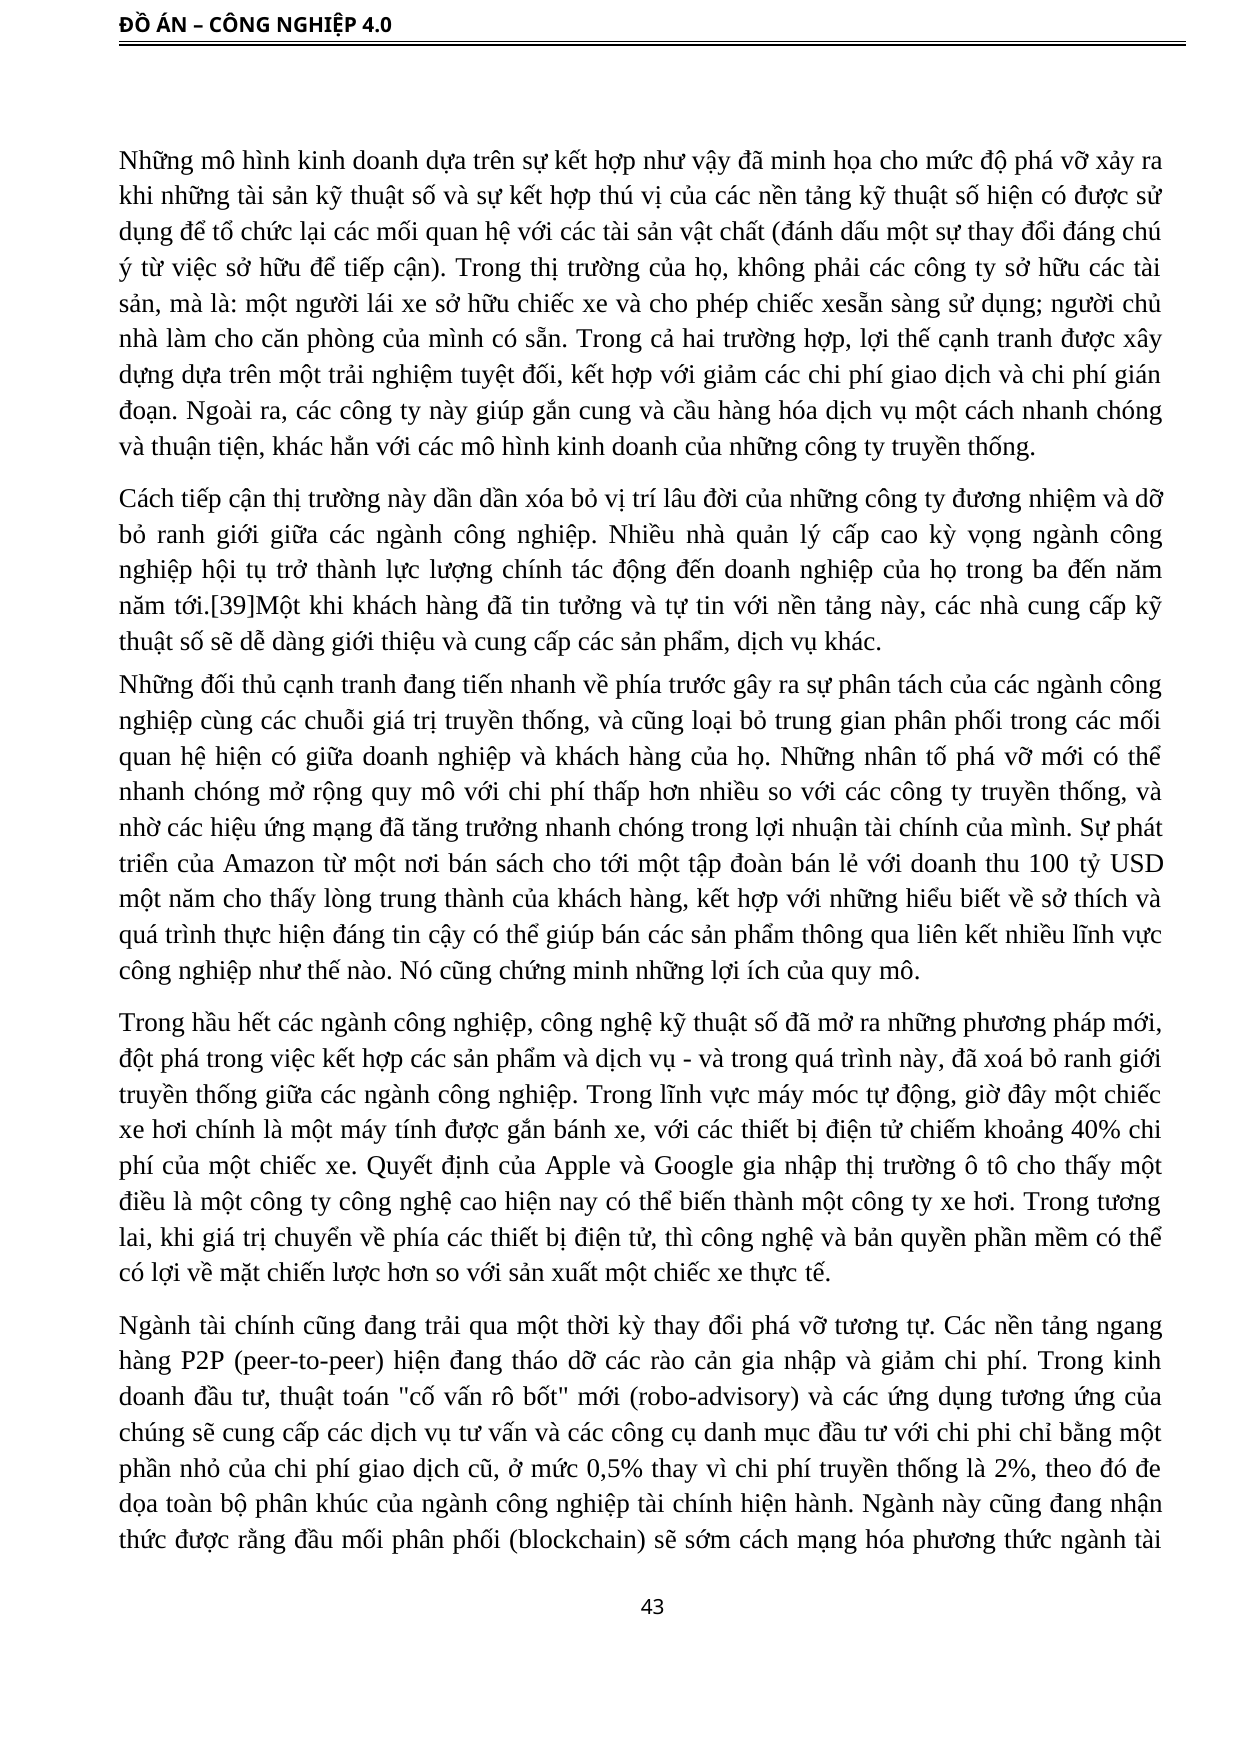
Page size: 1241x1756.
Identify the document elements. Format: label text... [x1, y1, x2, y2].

text Cách tiếp cận thị trường này dần dần xóa bỏ vị trí lâu đời của những công ty đương nhiệm và dỡ bỏ ranh giới giữa các ngành công nghiệp. Nhiều nhà quản lý cấp cao kỳ vọng ngành công nghiệp hội tụ trở thành lực lượng chính tác động đến doanh nghiệp của họ trong ba đến năm năm tới.[39]Một khi khách hàng đã tin tưởng và tự tin với nền tảng này, các nhà cung cấp kỹ thuật số sẽ dễ dàng giới thiệu và cung cấp các sản phẩm, dịch vụ khác. [119, 482, 1164, 656]
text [119, 1309, 1164, 1554]
text Những mô hình kinh doanh dựa trên sự kết hợp như vậy đã minh họa cho mức độ phá vỡ xảy ra khi những tài sản kỹ thuật số và sự kết hợp thú vị của các nền tảng kỹ thuật số hiện có được sử dụng để tổ chức lại các mối quan hệ với các tài sản vật chất (đánh dấu một sự thay đổi đáng chú ý từ việc sở hữu để tiếp cận). Trong thị trường của họ, không phải các công ty sở hữu các tài sản, mà là: một người lái xe sở hữu chiếc xe và cho phép chiếc xesẵn sàng sử dụng; người chủ nhà làm cho căn phòng của mình có sẵn. Trong cả hai trường hợp, lợi thế cạnh tranh được xây dựng dựa trên một trải nghiệm tuyệt đối, kết hợp với giảm các chi phí giao dịch và chi phí gián đoạn. Ngoài ra, các công ty này giúp gắn cung và cầu hàng hóa dịch vụ một cách nhanh chóng và thuận tiện, khác hẳn với các mô hình kinh doanh của những công ty truyền thống. [119, 144, 1164, 461]
text Trong hầu hết các ngành công nghiệp, công nghệ kỹ thuật số đã mở ra những phương pháp mới, đột phá trong việc kết hợp các sản phẩm và dịch vụ - và trong quá trình này, đã xoá bỏ ranh giới truyền thống giữa các ngành công nghiệp. Trong lĩnh vực máy móc tự động, giờ đây một chiếc xe hơi chính là một máy tính được gắn bánh xe, với các thiết bị điện tử chiếm khoảng 40% chi phí của một chiếc xe. Quyết định của Apple và Google gia nhập thị trường ô tô cho thấy một điều là một công ty công nghệ cao hiện nay có thể biến thành một công ty xe hơi. Trong tương lai, khi giá trị chuyển về phía các thiết bị điện tử, thì công nghệ và bản quyền phần mềm có thể có lợi về mặt chiến lược hơn so với sản xuất một chiếc xe thực tế. [119, 1006, 1164, 1288]
text Những đối thủ cạnh tranh đang tiến nhanh về phía trước gây ra sự phân tách của các ngành công nghiệp cùng các chuỗi giá trị truyền thống, và cũng loại bỏ trung gian phân phối trong các mối quan hệ hiện có giữa doanh nghiệp và khách hàng của họ. Những nhân tố phá vỡ mới có thể nhanh chóng mở rộng quy mô với chi phí thấp hơn nhiều so với các công ty truyền thống, và nhờ các hiệu ứng mạng đã tăng trưởng nhanh chóng trong lợi nhuận tài chính của mình. Sự phát triển của Amazon từ một nơi bán sách cho tới một tập đoàn bán lẻ với doanh thu 100 tỷ USD một năm cho thấy lòng trung thành của khách hàng, kết hợp với những hiểu biết về sở thích và quá trình thực hiện đáng tin cậy có thể giúp bán các sản phẩm thông qua liên kết nhiều lĩnh vực công nghiệp như thế nào. Nó cũng chứng minh những lợi ích của quy mô. [119, 668, 1164, 985]
